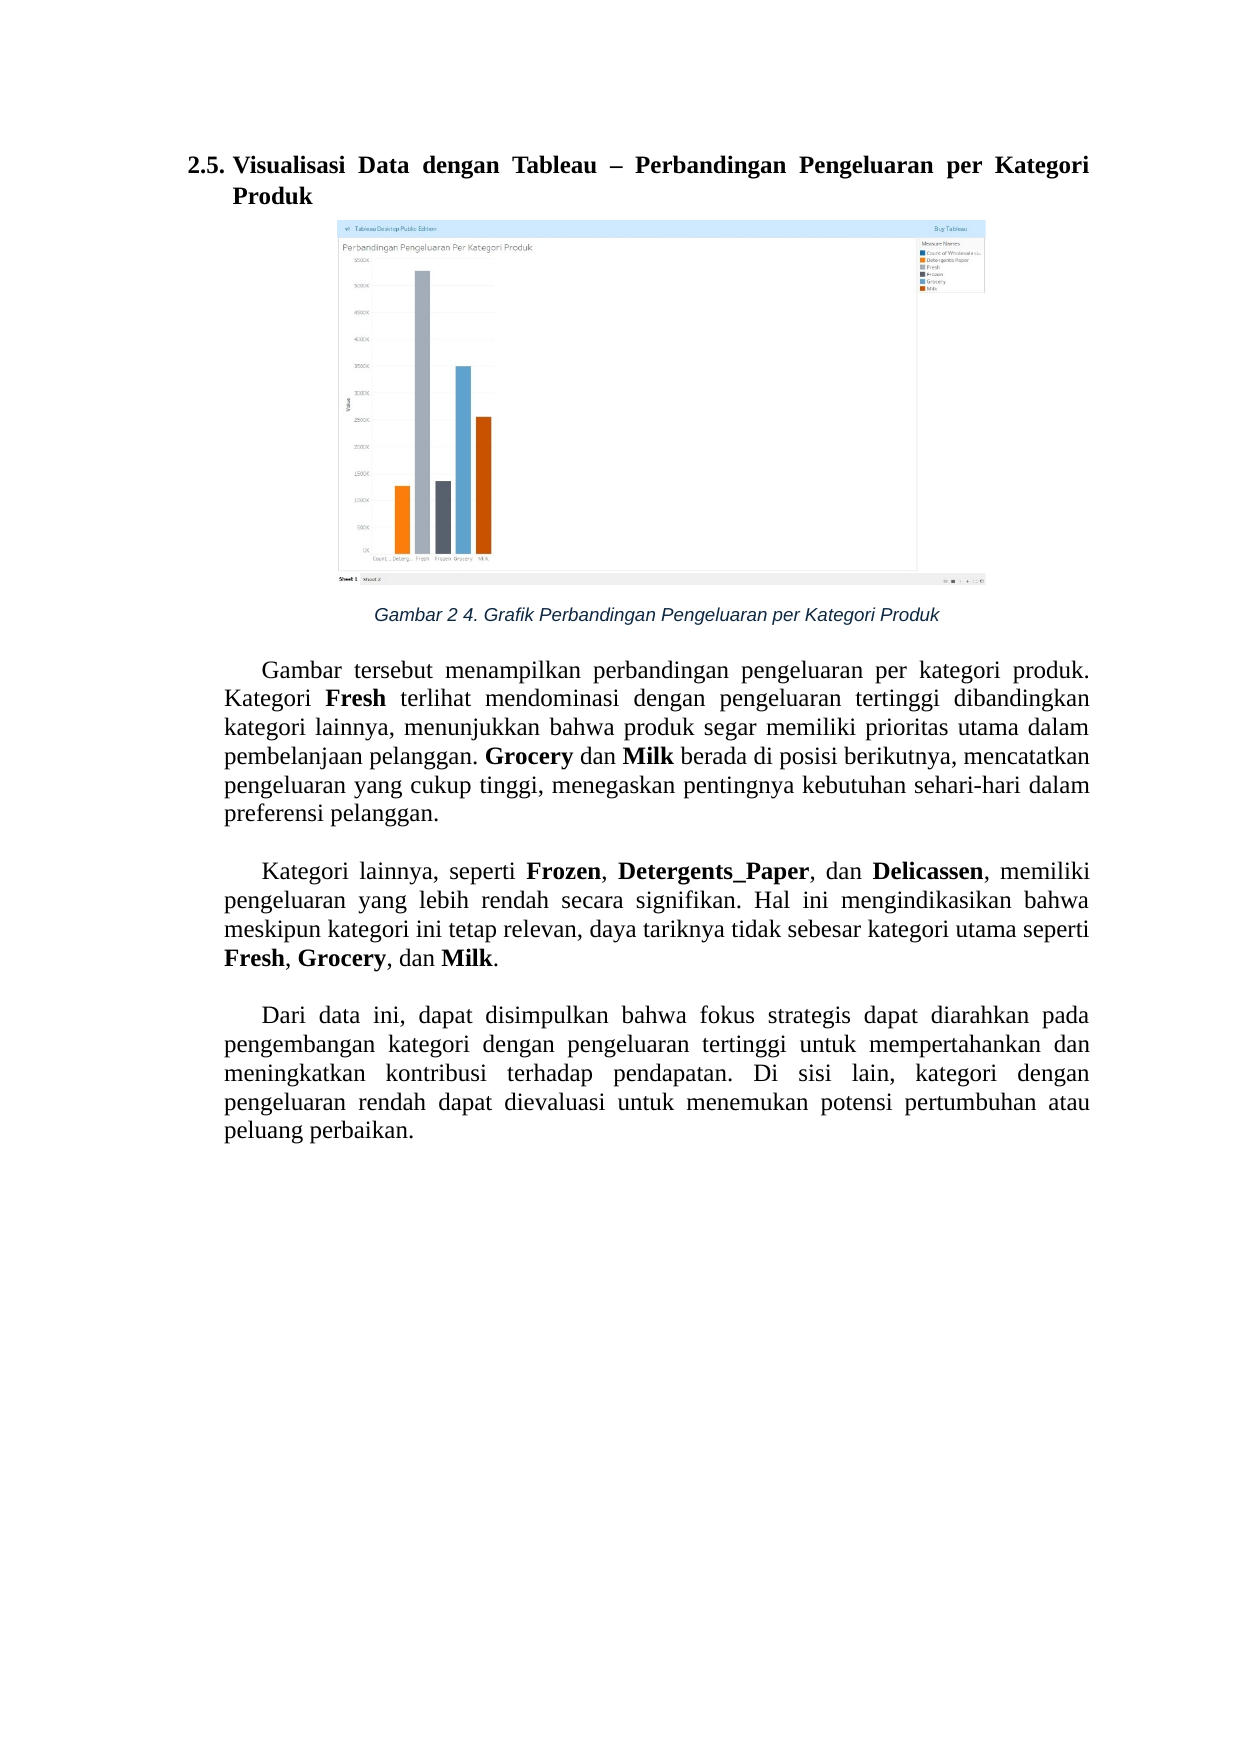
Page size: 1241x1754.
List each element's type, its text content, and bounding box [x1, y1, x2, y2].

text Kategori lainnya, seperti Frozen, Detergents_Paper, dan Delicassen, memiliki pengeluaran yang lebih rendah secara signifikan. Hal ini mengindikasikan bahwa meskipun kategori ini tetap relevan, daya tariknya tidak sebesar kategori utama seperti Fresh, Grocery, dan Milk. [224, 856, 1090, 971]
text Dari data ini, dapat disimpulkan bahwa fokus strategis dapat diarahkan pada pengembangan kategori dengan pengeluaran tertinggi untuk mempertahankan dan meningkatkan kontribusi terhadap pendapatan. Di sisi lain, kategori dengan pengeluaran rendah dapat dievaluasi untuk menemukan potensi pertumbuhan atau peluang perbaikan. [224, 1001, 1090, 1144]
subtitle Visualisasi Data dengan Tableau – Perbandingan Pengeluaran per Kategori Produk [187, 150, 1090, 210]
text Gambar tersebut menampilkan perbandingan pengeluaran per kategori produk. Kategori Fresh terlihat mendominasi dengan pengeluaran tertinggi dibandingkan kategori lainnya, menunjukkan bahwa produk segar memiliki prioritas utama dalam pembelanjaan pelanggan. Grocery dan Milk berada di posisi berikutnya, mencatatkan pengeluaran yang cukup tinggi, menegaskan pentingnya kebutuhan sehari-hari dalam preferensi pelanggan. [224, 655, 1090, 827]
picture [337, 220, 986, 585]
